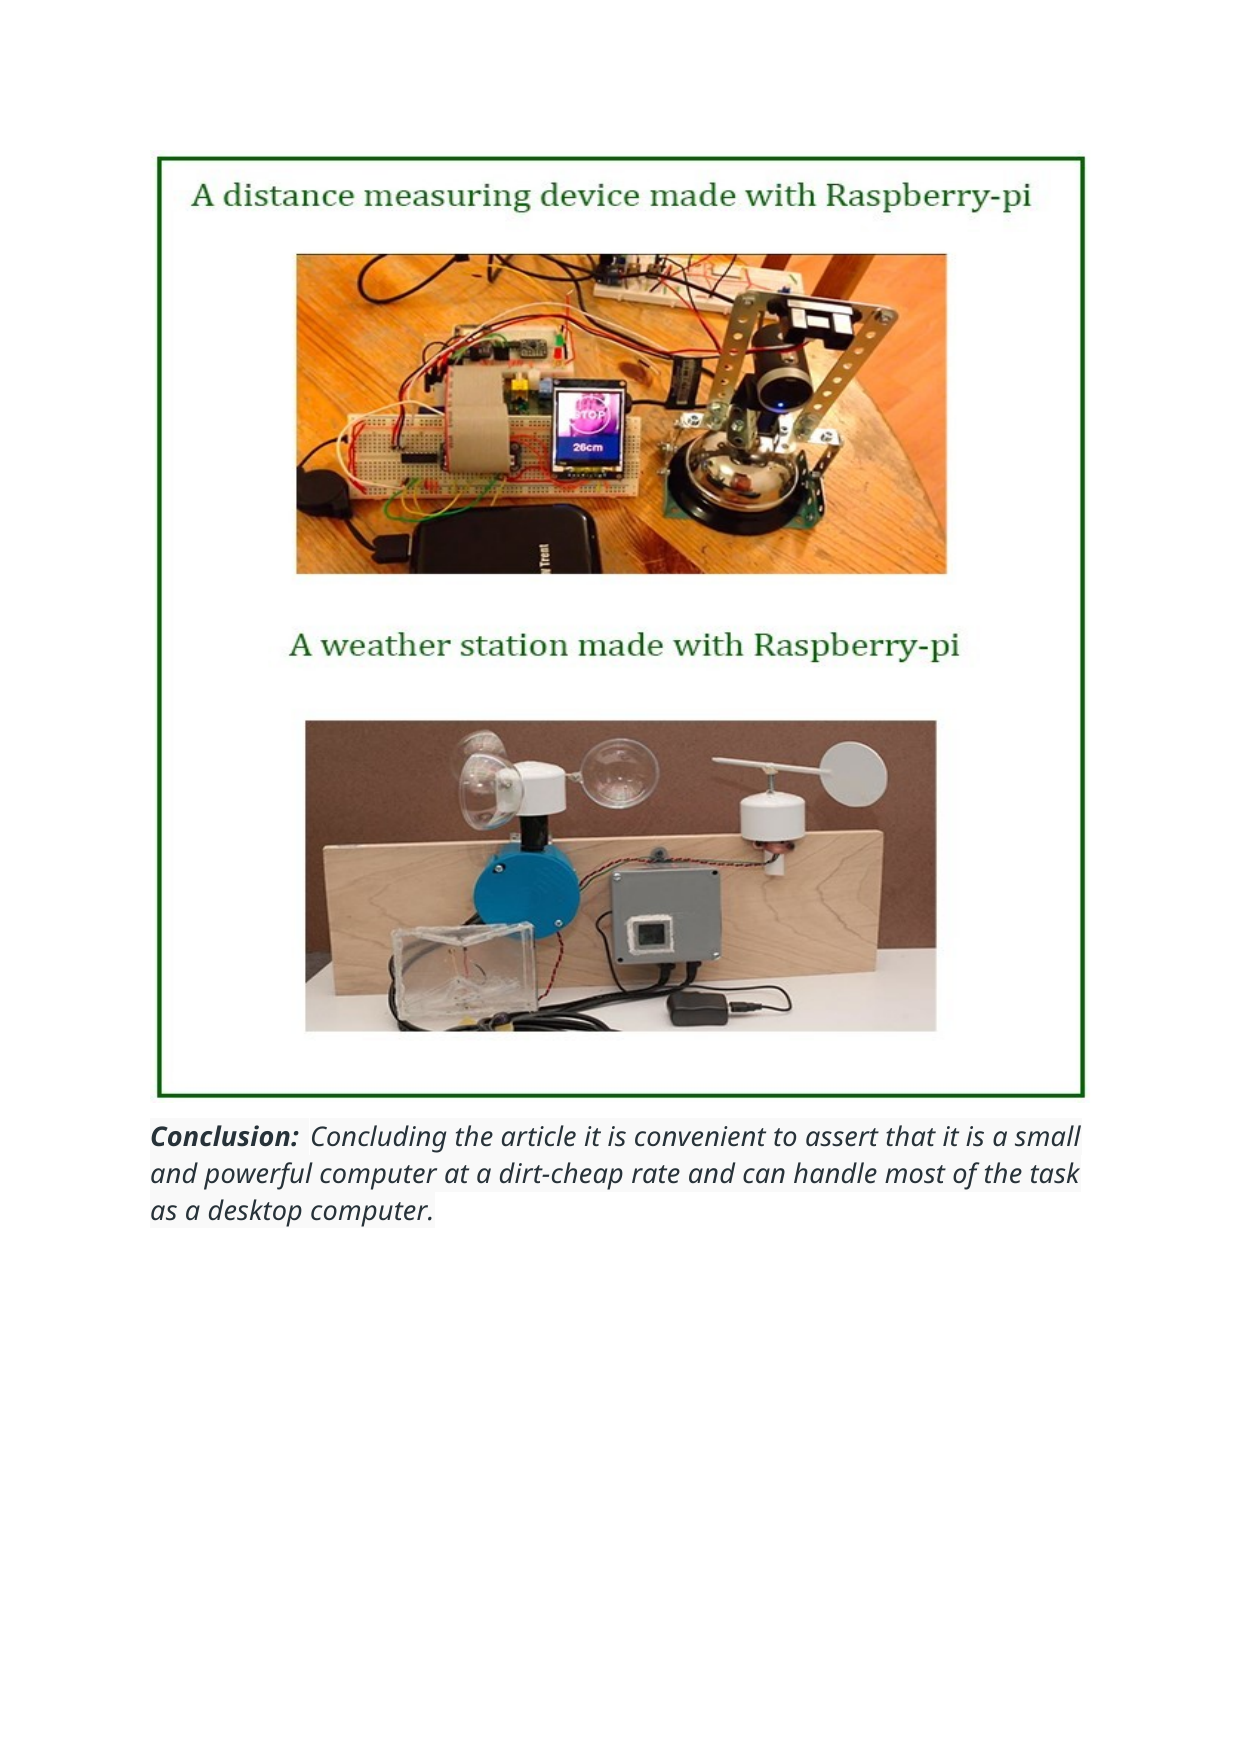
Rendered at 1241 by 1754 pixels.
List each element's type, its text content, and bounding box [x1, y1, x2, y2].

text Conclusion: Concluding the article it is convenient to assert that it is a small and powerful computer at a dirt-cheap rate and can handle most of the task as a desktop computer. [435, 1118, 1090, 1228]
picture [150, 150, 1091, 1103]
